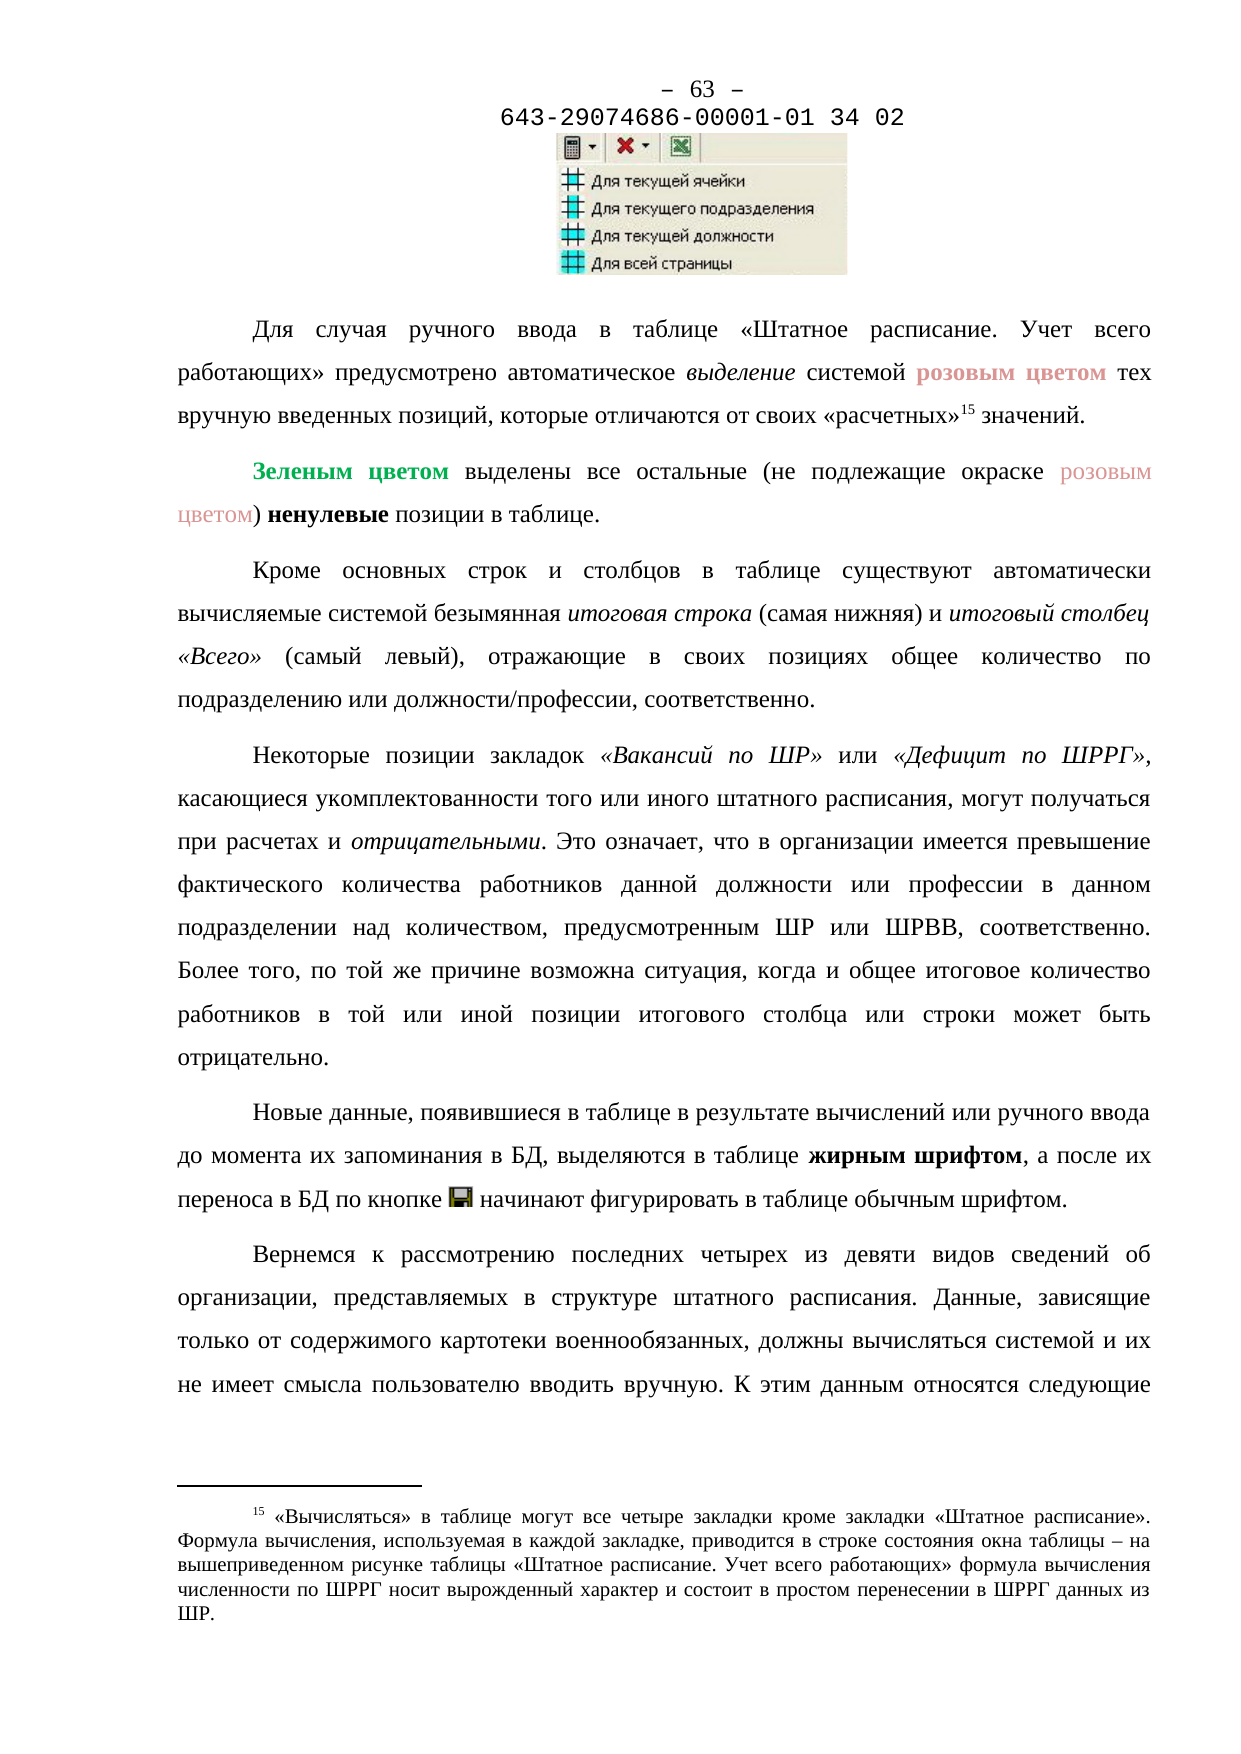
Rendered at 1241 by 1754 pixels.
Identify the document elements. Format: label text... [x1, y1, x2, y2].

text Кроме основных строк и столбцов в таблице существуют автоматически вычисляемые системой безымянная итоговая строка (самая нижняя) и итоговый столбец «Всего» (самый левый), отражающие в своих позициях общее количество по подразделению или должности/профессии, соответственно. [177, 555, 1152, 713]
picture [556, 133, 848, 275]
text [177, 1239, 1152, 1397]
text Новые данные, появившиеся в таблице в результате вычислений или ручного ввода до момента их запоминания в БД, выделяются в таблице жирным шрифтом, а после их переноса в БД по кнопке начинают фигурировать в таблице обычным шрифтом. [177, 1097, 1152, 1212]
text Для случая ручного ввода в таблице «Штатное расписание. Учет всего работающих» предусмотрено автоматическое выделение системой розовым цветом тех вручную введенных позиций, которые отличаются от своих «расчетных» значений. [177, 314, 1152, 429]
text Зеленым цветом выделены все остальные (не подлежащие окраске розовым цветом) ненулевые позиции в таблице. [177, 456, 1152, 528]
text Некоторые позиции закладок «Вакансий по ШР» или «Дефицит по ШРРГ», касающиеся укомплектованности того или иного штатного расписания, могут получаться при расчетах и отрицательными. Это означает, что в организации имеется превышение фактического количества работников данной должности или профессии в данном подразделении над количеством, предусмотренным ШР или ШРВВ, соответственно. Более того, по той же причине возможна ситуация, когда и общее итоговое количество работников в той или иной позиции итогового столбца или строки может быть отрицательно. [177, 740, 1152, 1071]
picture [448, 1186, 474, 1207]
